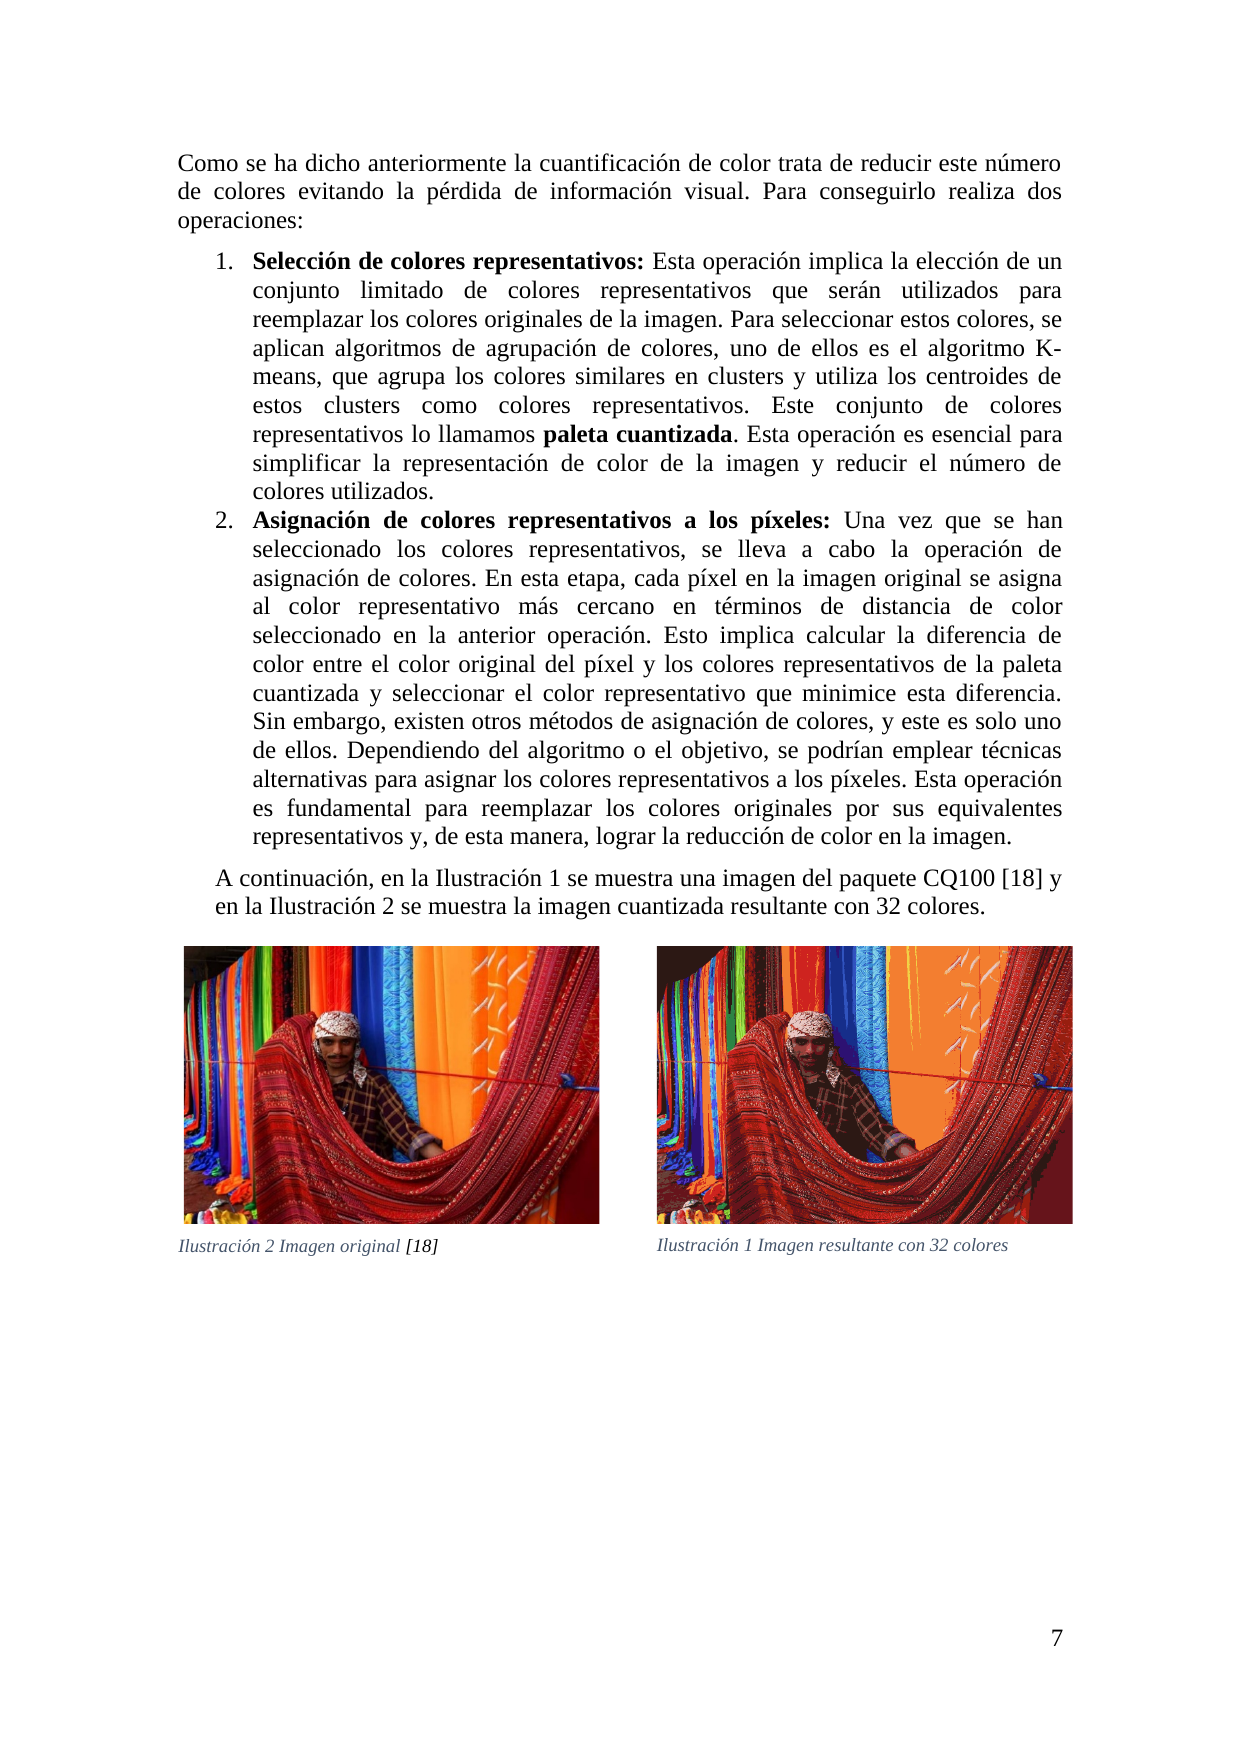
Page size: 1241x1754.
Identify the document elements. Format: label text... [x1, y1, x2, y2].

picture [183, 946, 600, 1224]
list Asignación de colores representativos a los píxeles: Una vez que se han seleccionado los colores representativos, se lleva a cabo la operación de asignación de colores. En esta etapa, cada píxel en la imagen original se asigna al color representativo más cercano en términos de distancia de color seleccionado en la anterior operación. Esto implica calcular la diferencia de color entre el color original del píxel y los colores representativos de la paleta cuantizada y seleccionar el color representativo que minimice esta diferencia. Sin embargo, existen otros métodos de asignación de colores, y este es solo uno de ellos. Dependiendo del algoritmo o el objetivo, se podrían emplear técnicas alternativas para asignar los colores representativos a los píxeles. Esta operación es fundamental para reemplazar los colores originales por sus equivalentes representativos y, de esta manera, lograr la reducción de color en la imagen. [215, 505, 1063, 850]
list Selección de colores representativos: Esta operación implica la elección de un conjunto limitado de colores representativos que serán utilizados para reemplazar los colores originales de la imagen. Para seleccionar estos colores, se aplican algoritmos de agrupación de colores, uno de ellos es el algoritmo K-means, que agrupa los colores similares en clusters y utiliza los centroides de estos clusters como colores representativos. Este conjunto de colores representativos lo llamamos paleta cuantizada. Esta operación es esencial para simplificar la representación de color de la imagen y reducir el número de colores utilizados. [215, 246, 1063, 505]
text A continuación, en la Ilustración 1 se muestra una imagen del paquete CQ100 [18] y en la Ilustración 2 se muestra la imagen cuantizada resultante con 32 colores. [215, 863, 1063, 920]
picture [656, 946, 1073, 1224]
text Como se ha dicho anteriormente la cuantificación de color trata de reducir este número de colores evitando la pérdida de información visual. Para conseguirlo realiza dos operaciones: [177, 148, 1063, 234]
